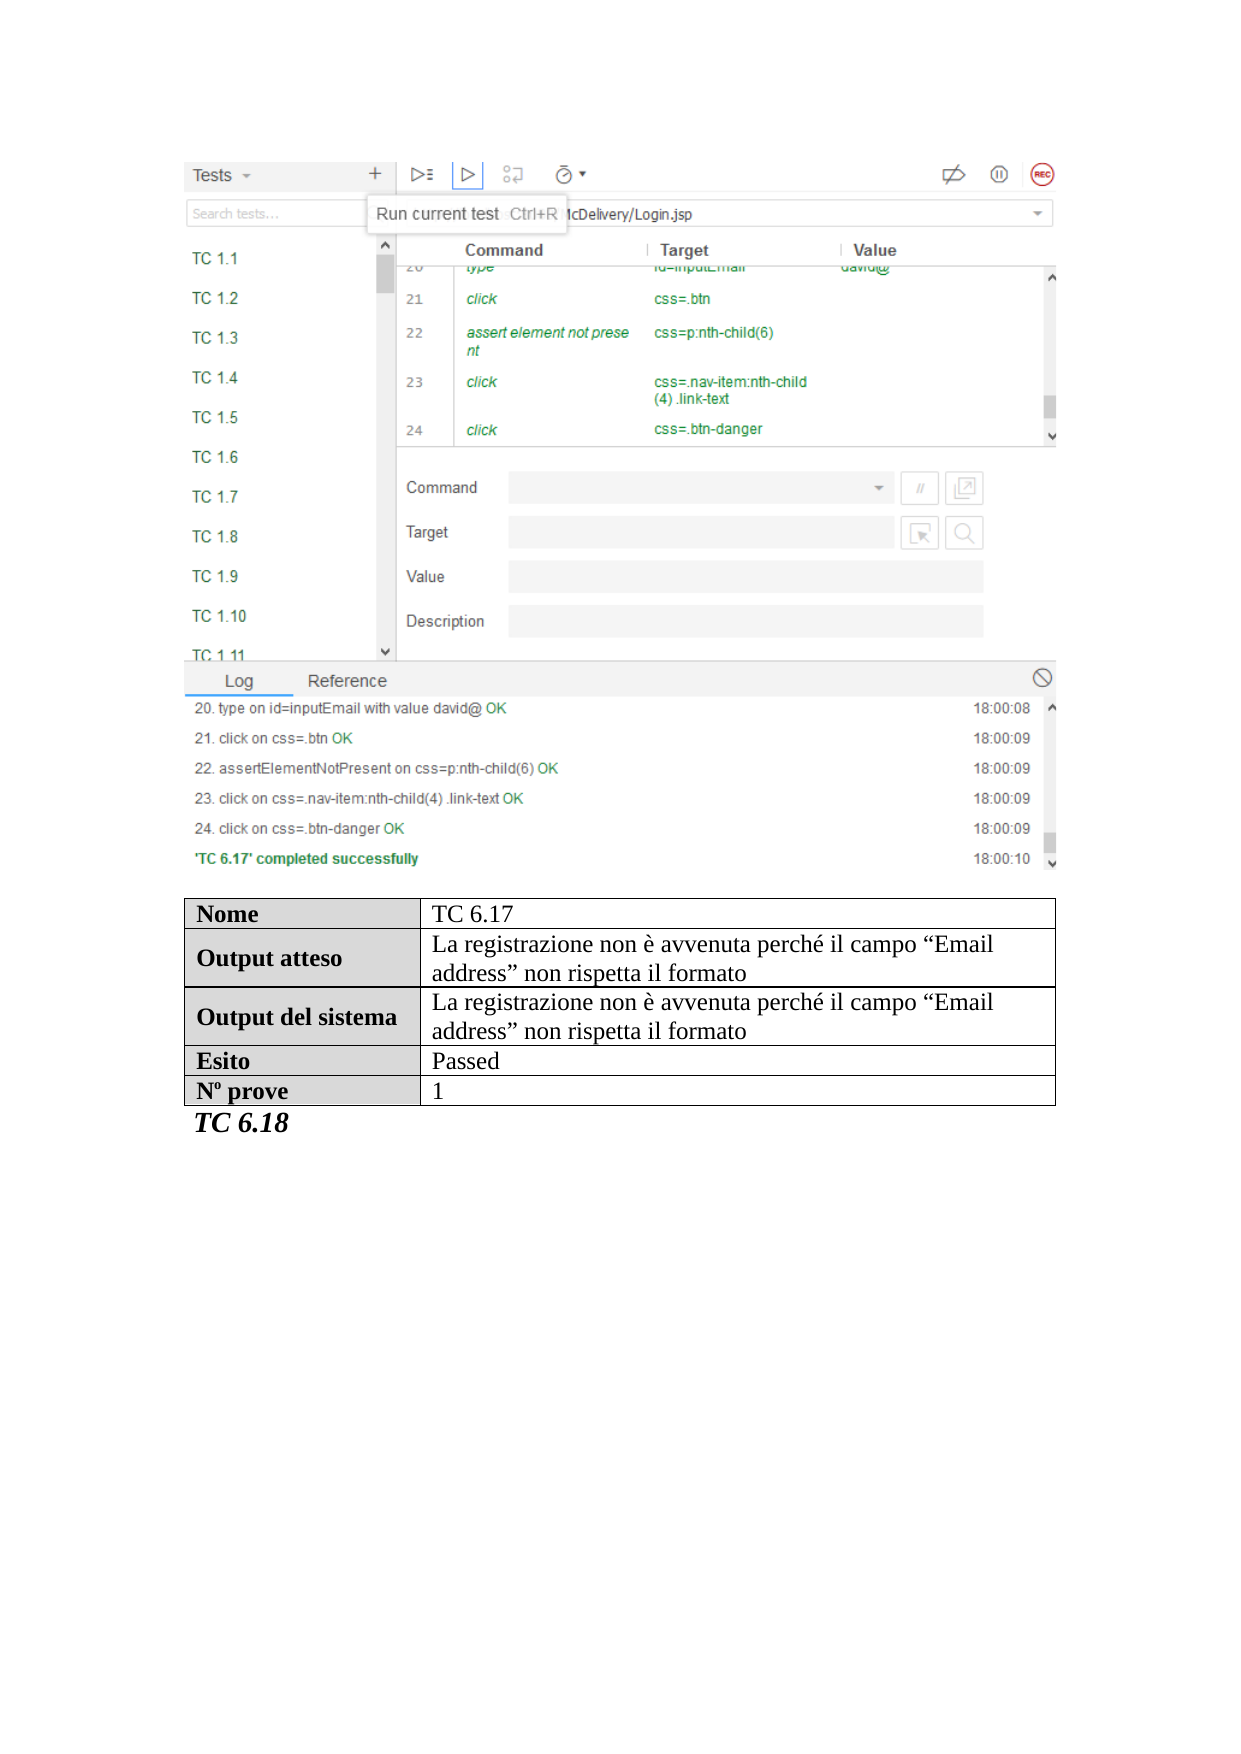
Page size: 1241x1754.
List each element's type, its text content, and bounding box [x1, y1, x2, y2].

table_cell No prove [185, 1076, 420, 1104]
table_cell Passed [421, 1046, 1055, 1075]
table_cell La registrazione non è avvenuta perché il campo “Email address” non rispetta il formato [421, 988, 1055, 1045]
table_cell 1 [421, 1076, 1055, 1104]
table_cell Output del sistema [185, 988, 420, 1045]
subtitle TC 6.18 [193, 1106, 1122, 1139]
table_header Nome [185, 899, 420, 928]
table_cell La registrazione non è avvenuta perché il campo “Email address” non rispetta il formato [421, 929, 1055, 986]
table_header TC 6.17 [421, 899, 1055, 928]
table_cell Esito [185, 1046, 420, 1075]
table_cell Output atteso [185, 929, 420, 986]
